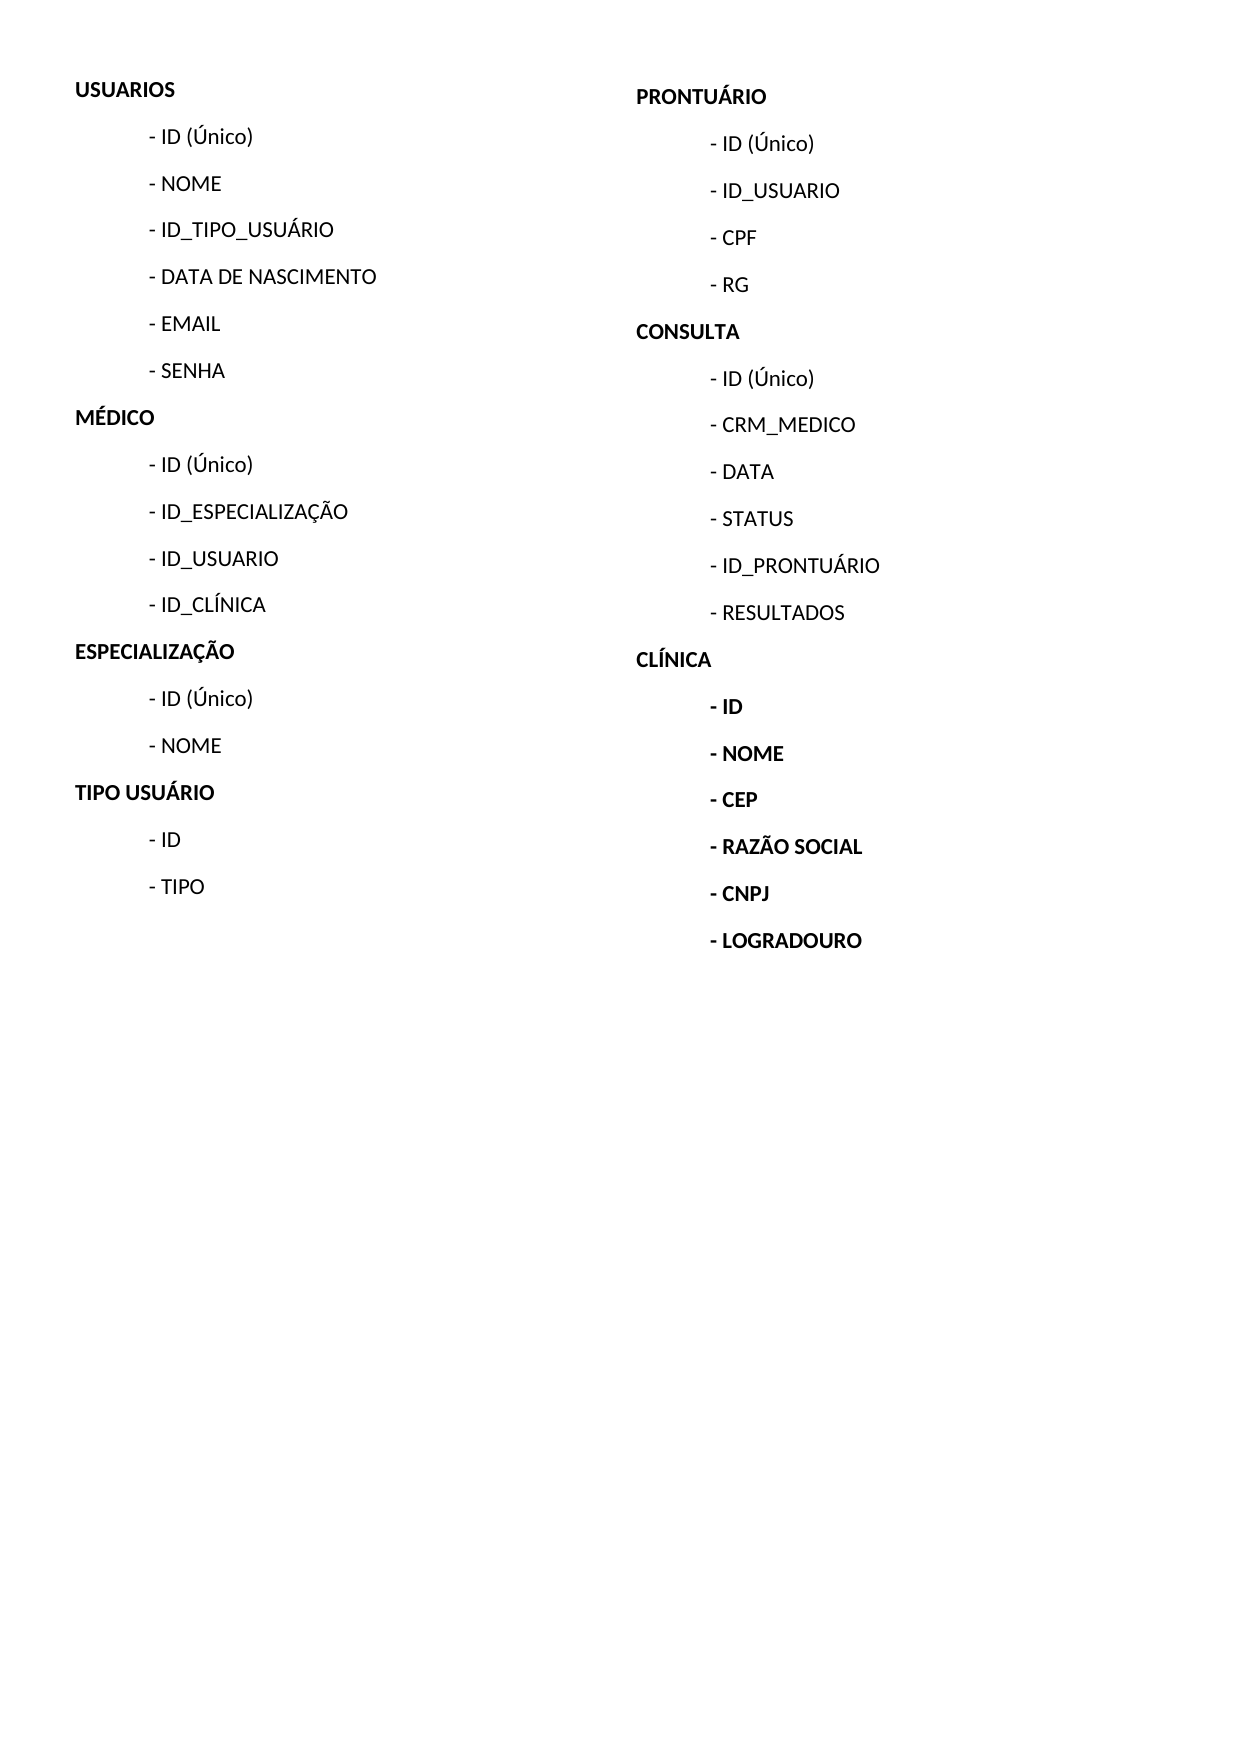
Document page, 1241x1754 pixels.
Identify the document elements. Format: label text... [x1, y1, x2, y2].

text - SENHA [75, 356, 621, 384]
text - EMAIL [75, 309, 621, 337]
text - ID_USUARIO [75, 544, 621, 572]
text - ID (Único) [75, 450, 621, 478]
text - ID_TIPO_USUÁRIO [75, 216, 621, 244]
text - ID [75, 825, 621, 853]
text TIPO USUÁRIO [75, 778, 621, 806]
text - ID (Único) [75, 122, 621, 150]
text - DATA DE NASCIMENTO [75, 262, 621, 291]
text USUARIOS [75, 75, 621, 103]
text - NOME [75, 169, 621, 197]
text - NOME [75, 731, 621, 759]
text - ID (Único) [75, 684, 621, 712]
text - TIPO [75, 872, 621, 900]
text - ID_ESPECIALIZAÇÃO [75, 497, 621, 525]
text - ID_CLÍNICA [75, 591, 621, 619]
text ESPECIALIZAÇÃO [75, 637, 621, 666]
text MÉDICO [75, 403, 621, 431]
